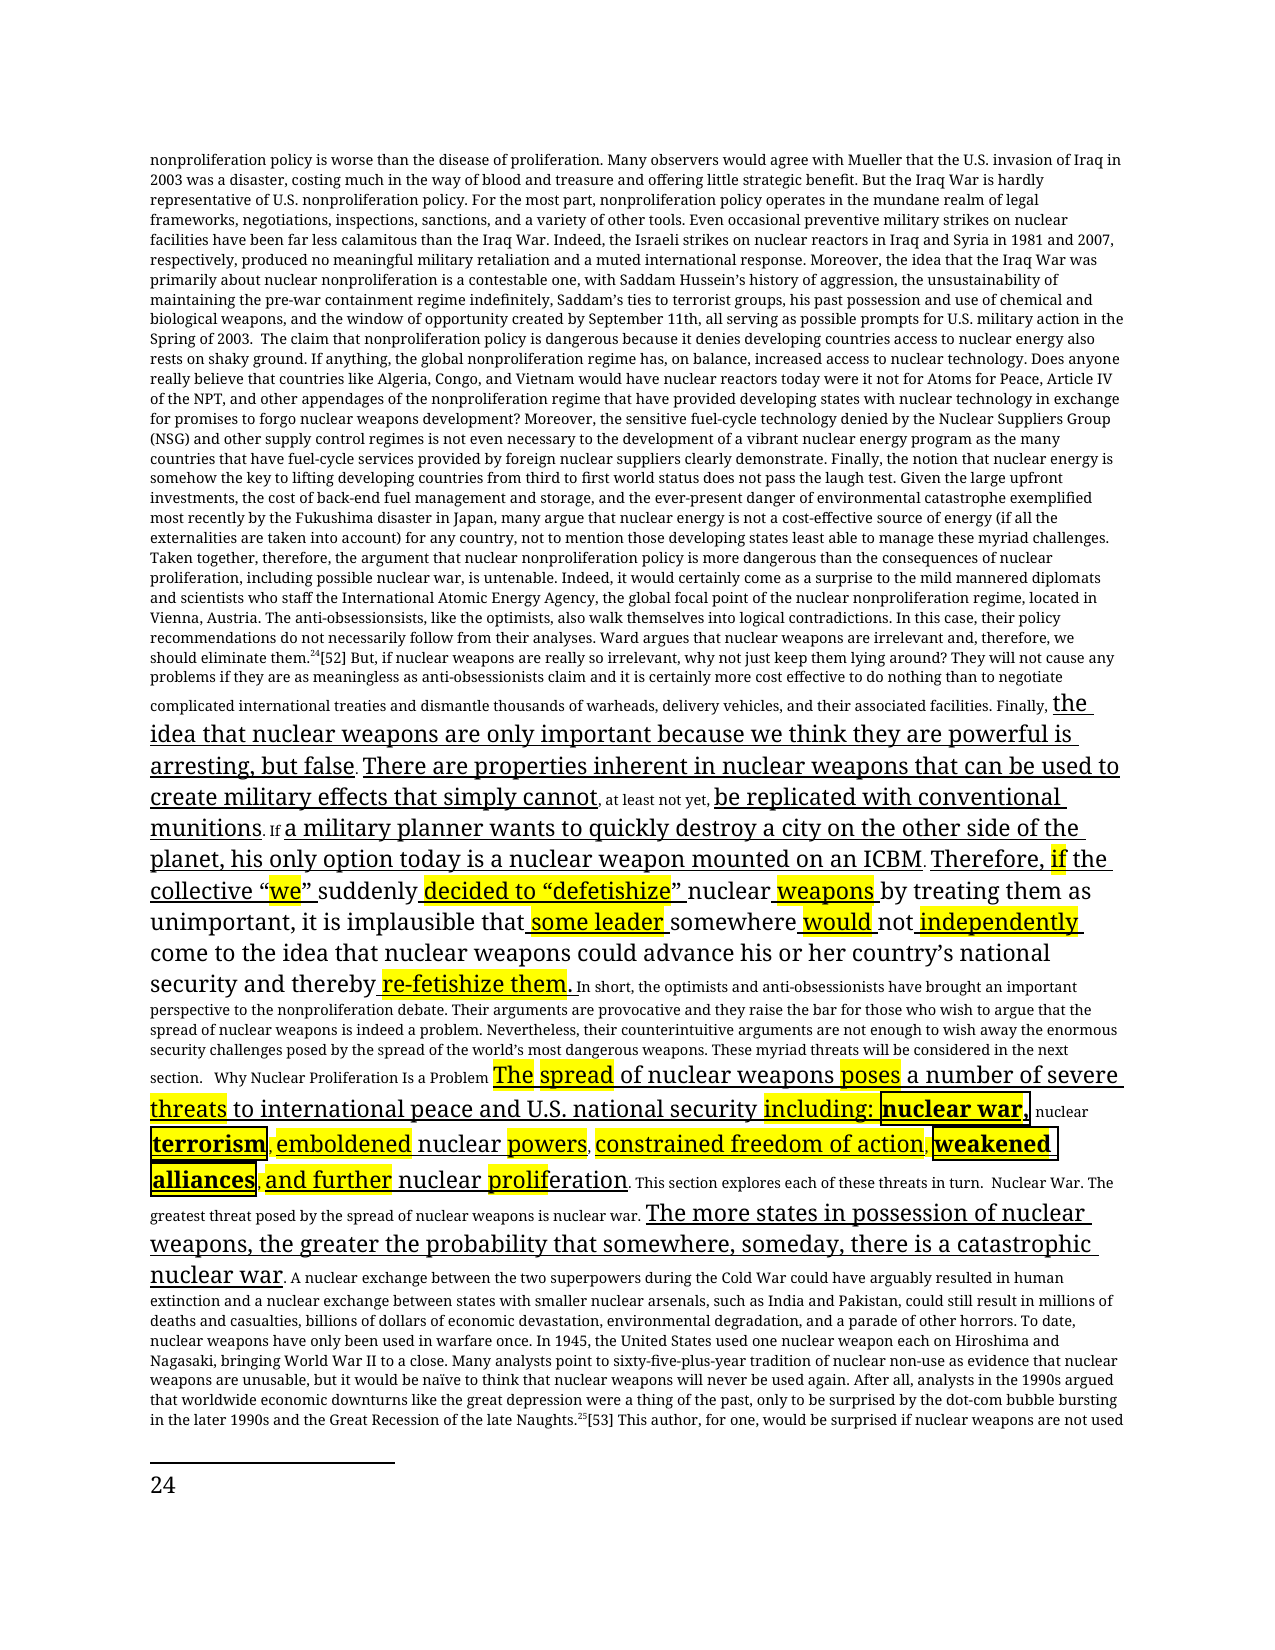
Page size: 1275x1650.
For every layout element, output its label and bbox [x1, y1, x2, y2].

text [150, 150, 1125, 1430]
